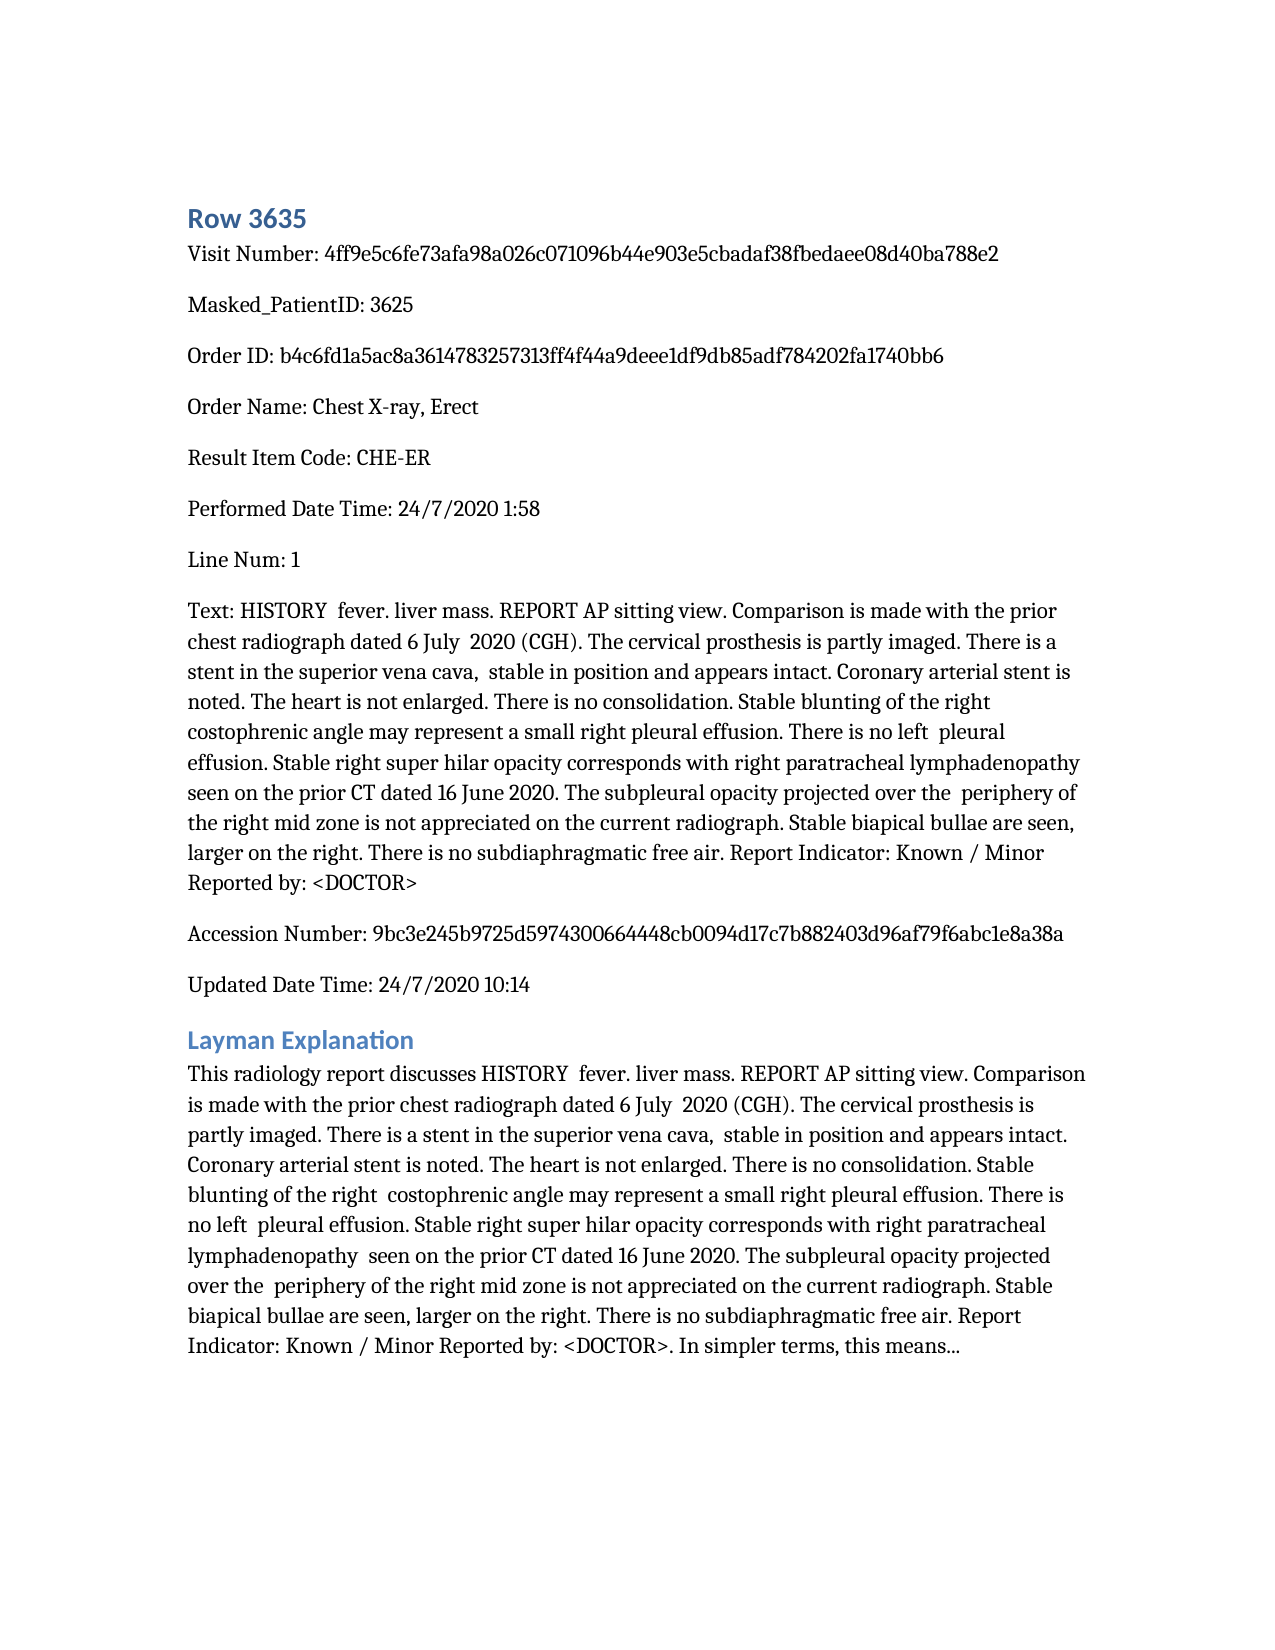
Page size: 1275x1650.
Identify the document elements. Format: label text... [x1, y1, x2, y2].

subtitle Layman Explanation [187, 1023, 1087, 1056]
text This radiology report discusses HISTORY fever. liver mass. REPORT AP sitting view. Comparison is made with the prior chest radiograph dated 6 July 2020 (CGH). The cervical prosthesis is partly imaged. There is a stent in the superior vena cava, stable in position and appears intact. Coronary arterial stent is noted. The heart is not enlarged. There is no consolidation. Stable blunting of the right costophrenic angle may represent a small right pleural effusion. There is no left pleural effusion. Stable right super hilar opacity corresponds with right paratracheal lymphadenopathy seen on the prior CT dated 16 June 2020. The subpleural opacity projected over the periphery of the right mid zone is not appreciated on the current radiograph. Stable biapical bullae are seen, larger on the right. There is no subdiaphragmatic free air. Report Indicator: Known / Minor Reported by: <DOCTOR>. In simpler terms, this means... [187, 1061, 1087, 1359]
text Line Num: 1 [187, 547, 1087, 573]
subtitle Row 3635 [187, 200, 1087, 236]
text Result Item Code: CHE-ER [187, 445, 1087, 471]
text Order ID: b4c6fd1a5ac8a3614783257313ff4f44a9deee1df9db85adf784202fa1740bb6 [187, 343, 1087, 369]
text Text: HISTORY fever. liver mass. REPORT AP sitting view. Comparison is made with the prior chest radiograph dated 6 July 2020 (CGH). The cervical prosthesis is partly imaged. There is a stent in the superior vena cava, stable in position and appears intact. Coronary arterial stent is noted. The heart is not enlarged. There is no consolidation. Stable blunting of the right costophrenic angle may represent a small right pleural effusion. There is no left pleural effusion. Stable right super hilar opacity corresponds with right paratracheal lymphadenopathy seen on the prior CT dated 16 June 2020. The subpleural opacity projected over the periphery of the right mid zone is not appreciated on the current radiograph. Stable biapical bullae are seen, larger on the right. There is no subdiaphragmatic free air. Report Indicator: Known / Minor Reported by: <DOCTOR> [187, 598, 1087, 896]
text Order Name: Chest X-ray, Erect [187, 394, 1087, 420]
text Updated Date Time: 24/7/2020 10:14 [187, 972, 1087, 998]
text Masked_PatientID: 3625 [187, 292, 1087, 318]
text Accession Number: 9bc3e245b9725d5974300664448cb0094d17c7b882403d96af79f6abc1e8a38a [187, 921, 1087, 947]
text Visit Number: 4ff9e5c6fe73afa98a026c071096b44e903e5cbadaf38fbedaee08d40ba788e2 [187, 241, 1087, 267]
text Performed Date Time: 24/7/2020 1:58 [187, 496, 1087, 522]
